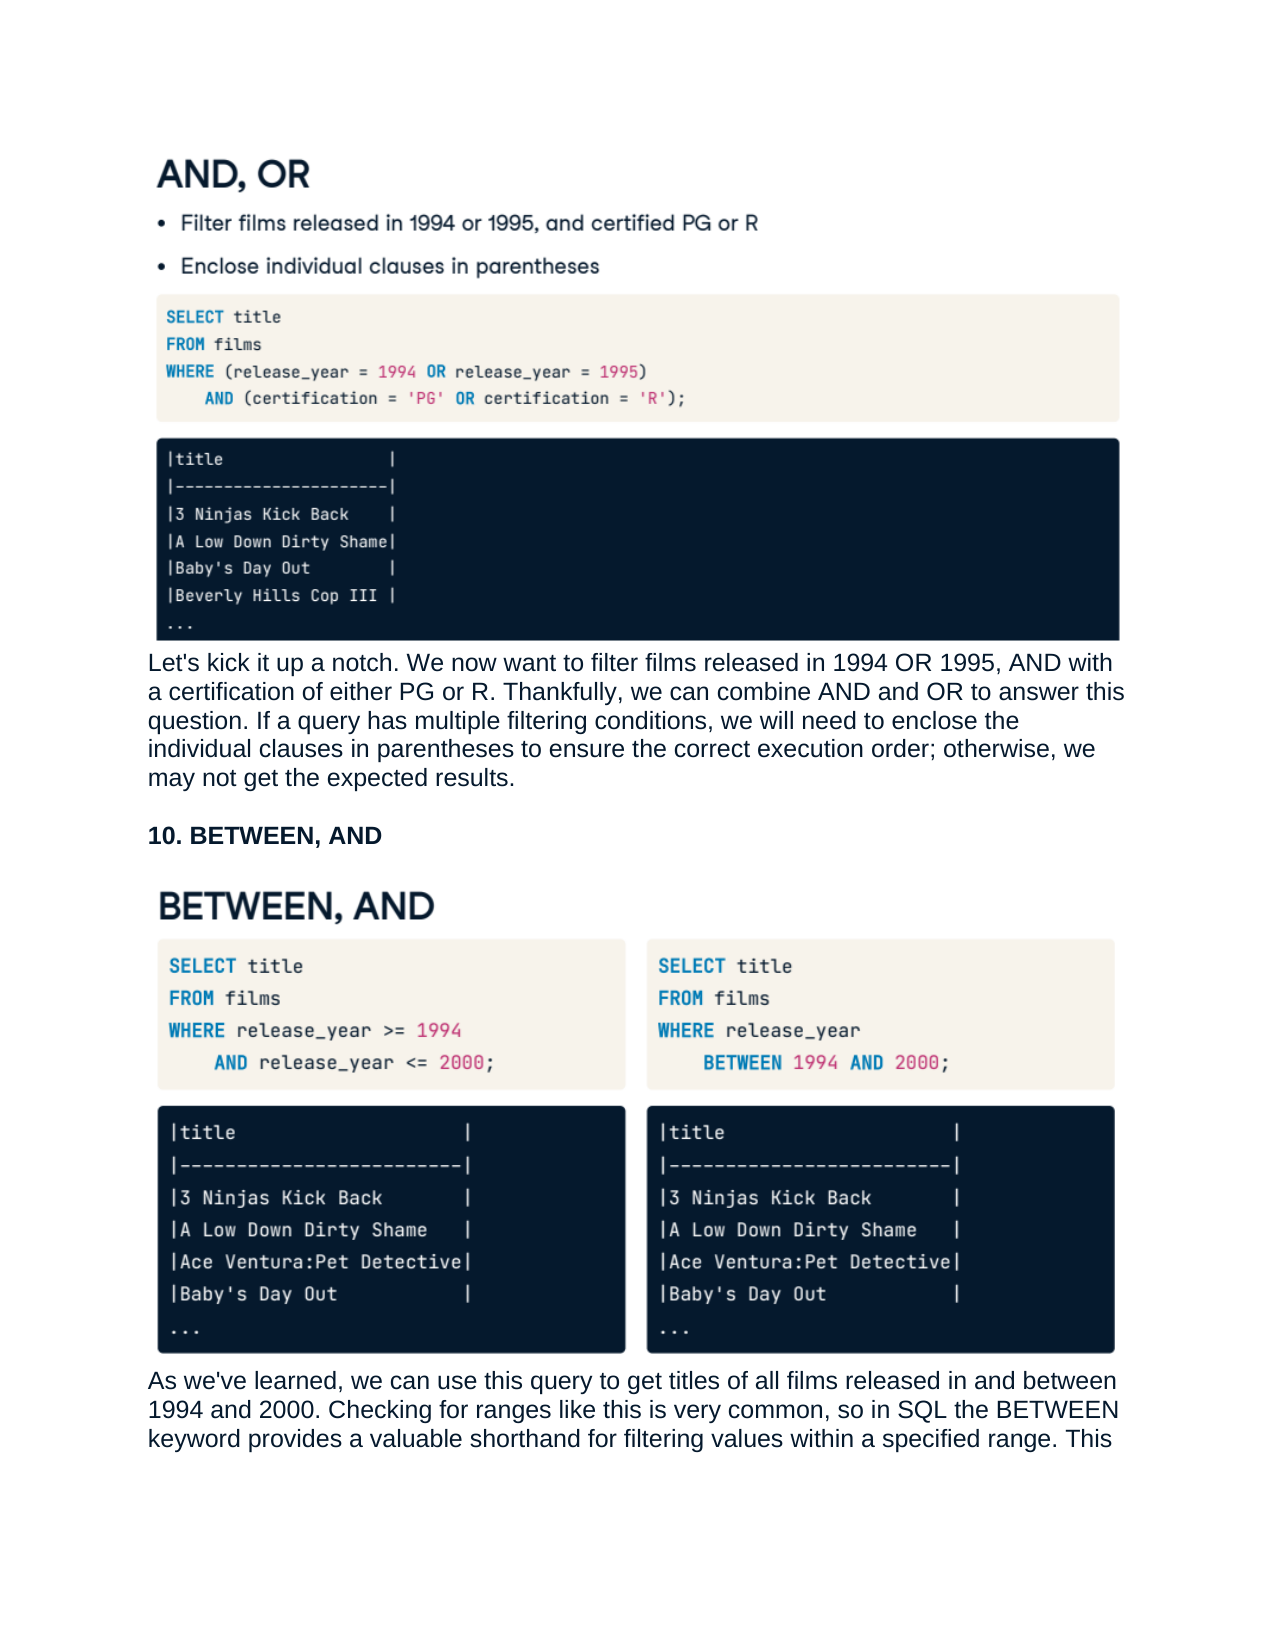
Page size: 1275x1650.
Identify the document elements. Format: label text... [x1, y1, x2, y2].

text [148, 1367, 1127, 1453]
picture [147, 147, 1128, 649]
picture [147, 878, 1128, 1367]
subtitle 10. BETWEEN, AND [148, 821, 1127, 849]
text Let's kick it up a notch. We now want to filter films released in 1994 OR 1995, AND with a certification of either PG or R. Thankfully, we can combine AND and OR to answer this question. If a query has multiple filtering conditions, we will need to enclose the individual clauses in parentheses to ensure the correct execution order; otherwise, we may not get the expected results. [148, 649, 1127, 792]
